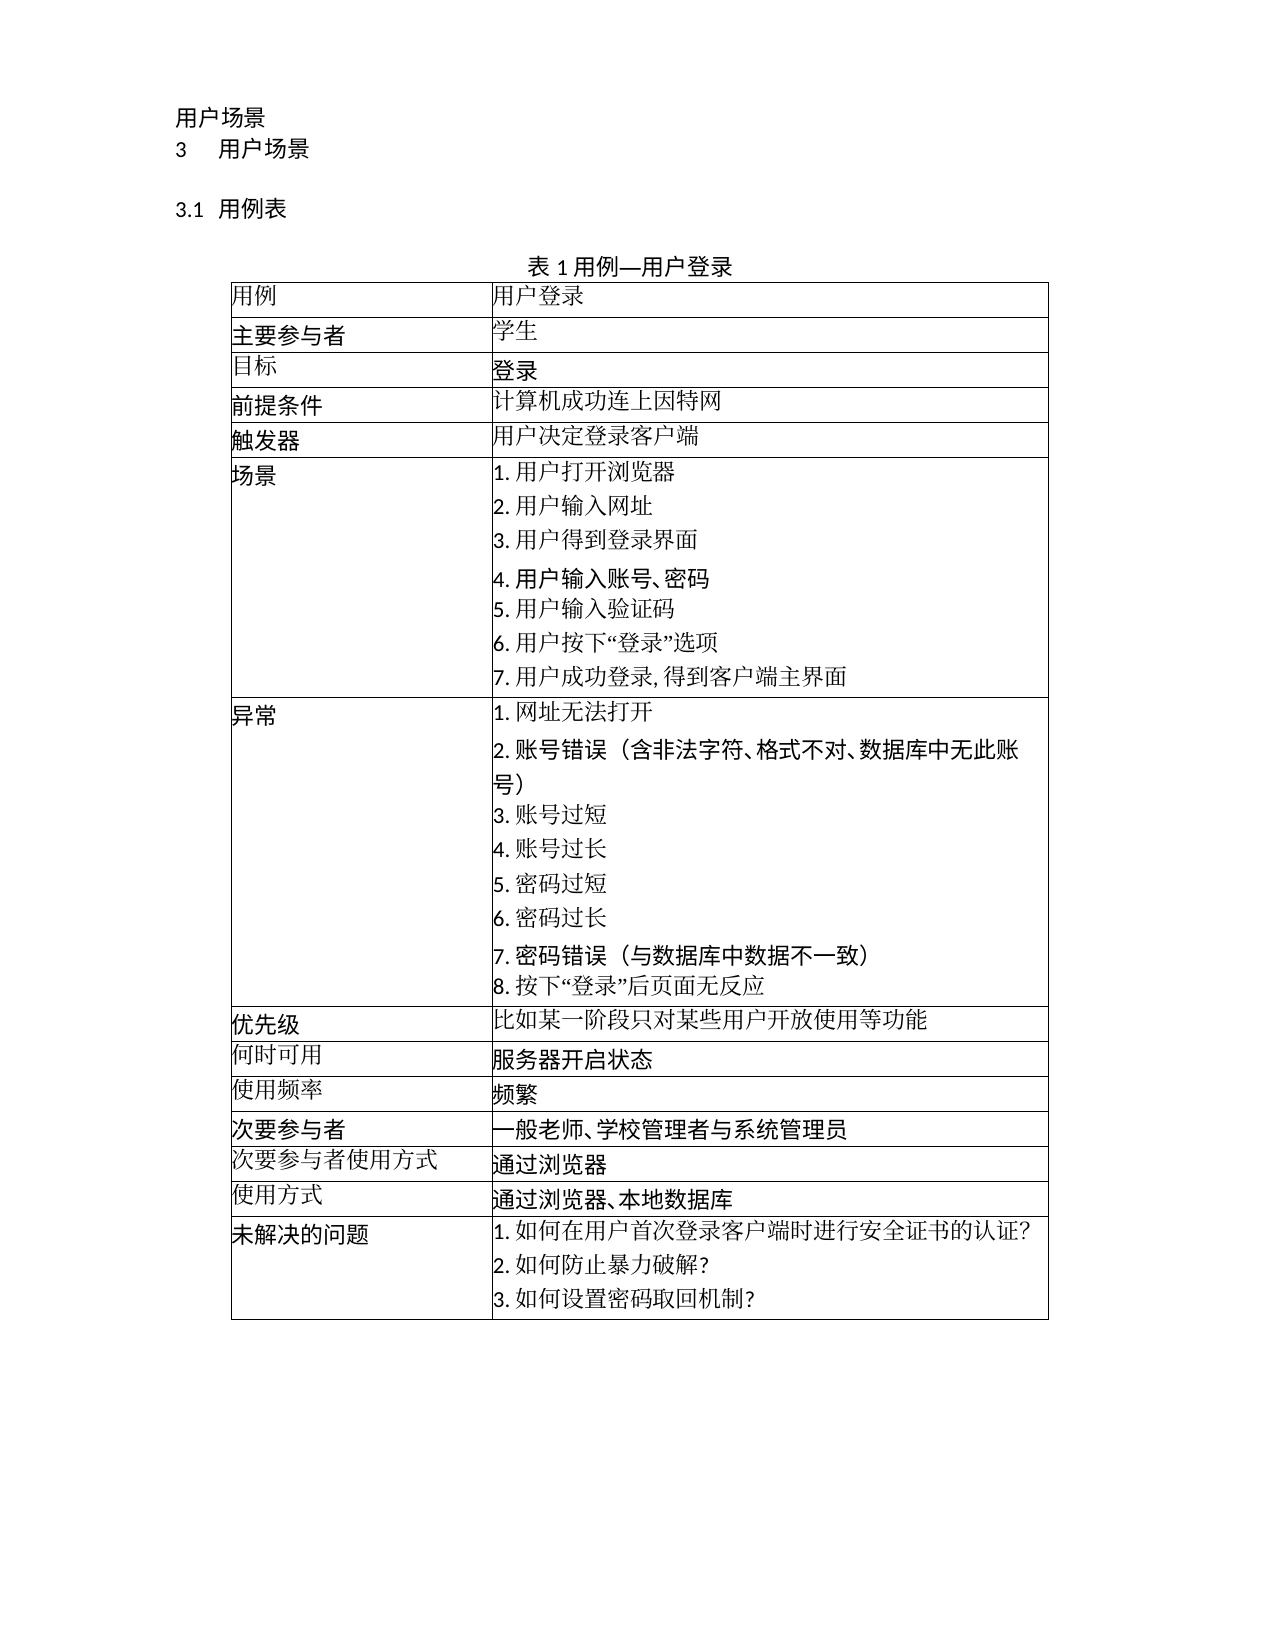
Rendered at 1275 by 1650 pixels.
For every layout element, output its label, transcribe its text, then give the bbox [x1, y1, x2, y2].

table_cell 用户决定登录客户端 [493, 423, 1048, 457]
table_cell 服务器开启状态 [493, 1042, 1048, 1076]
table_cell 一般老师､学校管理者与系统管理员 [493, 1112, 1048, 1146]
table_cell 前提条件 [232, 388, 492, 422]
table_cell 主要参与者 [232, 318, 492, 352]
table_cell 号） [493, 765, 1048, 800]
table_cell 计算机成功连上因特网 [493, 388, 1048, 422]
text 用户场景 [175, 102, 1100, 133]
table_cell 8. 按下“登录”后页面无反应 [493, 971, 1048, 1006]
table_cell 场景 [232, 458, 492, 697]
table_cell 登录 [493, 353, 1048, 387]
table_cell 未解决的问题 [232, 1217, 492, 1319]
text 3 用户场景 [175, 133, 1100, 164]
table_cell 3. 用户得到登录界面 [493, 525, 1048, 559]
table_cell 7. 用户成功登录, 得到客户端主界面 [493, 662, 1048, 697]
table_header 用例 [232, 283, 492, 317]
table_cell 学生 [493, 318, 1048, 352]
table_cell 2. 账号错误（含非法字符､格式不对､数据库中无此账 [493, 731, 1048, 765]
table_cell 1. 网址无法打开 [493, 698, 1048, 731]
text 表 1 用例—用户登录 [527, 249, 1100, 282]
table_cell 1. 用户打开浏览器 [493, 458, 1048, 491]
table_cell 4. 账号过长 [493, 835, 1048, 869]
text 3.1 用例表 [175, 193, 323, 224]
table_cell 触发器 [232, 423, 492, 457]
table_cell 频繁 [493, 1077, 1048, 1111]
table_cell 4. 用户输入账号､密码 [493, 560, 1048, 594]
table_cell 何时可用 [232, 1042, 492, 1076]
table_cell 使用频率 [232, 1077, 492, 1111]
table_cell 通过浏览器 [493, 1147, 1048, 1181]
table_cell 7. 密码错误（与数据库中数据不⼀致） [493, 937, 1048, 971]
table_cell 使用方式 [232, 1182, 492, 1216]
table_cell 2. 如何防止暴力破解? [493, 1250, 1048, 1284]
table_cell 通过浏览器､本地数据库 [493, 1182, 1048, 1216]
table_cell 3. 账号过短 [493, 800, 1048, 834]
table_cell 5. 用户输入验证码 [493, 594, 1048, 628]
table_cell 异常 [232, 698, 492, 1006]
table_cell 次要参与者使用方式 [232, 1147, 492, 1181]
table_cell 6. 密码过长 [493, 903, 1048, 937]
table_cell 优先级 [232, 1007, 492, 1041]
table_cell 1. 如何在用户首次登录客户端时进行安全证书的认证？ [493, 1217, 1048, 1250]
table_cell 2. 用户输入网址 [493, 491, 1048, 525]
table_cell 目标 [232, 353, 492, 387]
table_cell 3. 如何设置密码取回机制? [493, 1285, 1048, 1319]
table_cell 5. 密码过短 [493, 869, 1048, 903]
table_cell 比如某一阶段只对某些用户开放使用等功能 [493, 1007, 1048, 1041]
table_cell 次要参与者 [232, 1112, 492, 1146]
table_cell 6. 用户按下“登录”选项 [493, 628, 1048, 662]
table_header 用户登录 [493, 283, 1048, 317]
